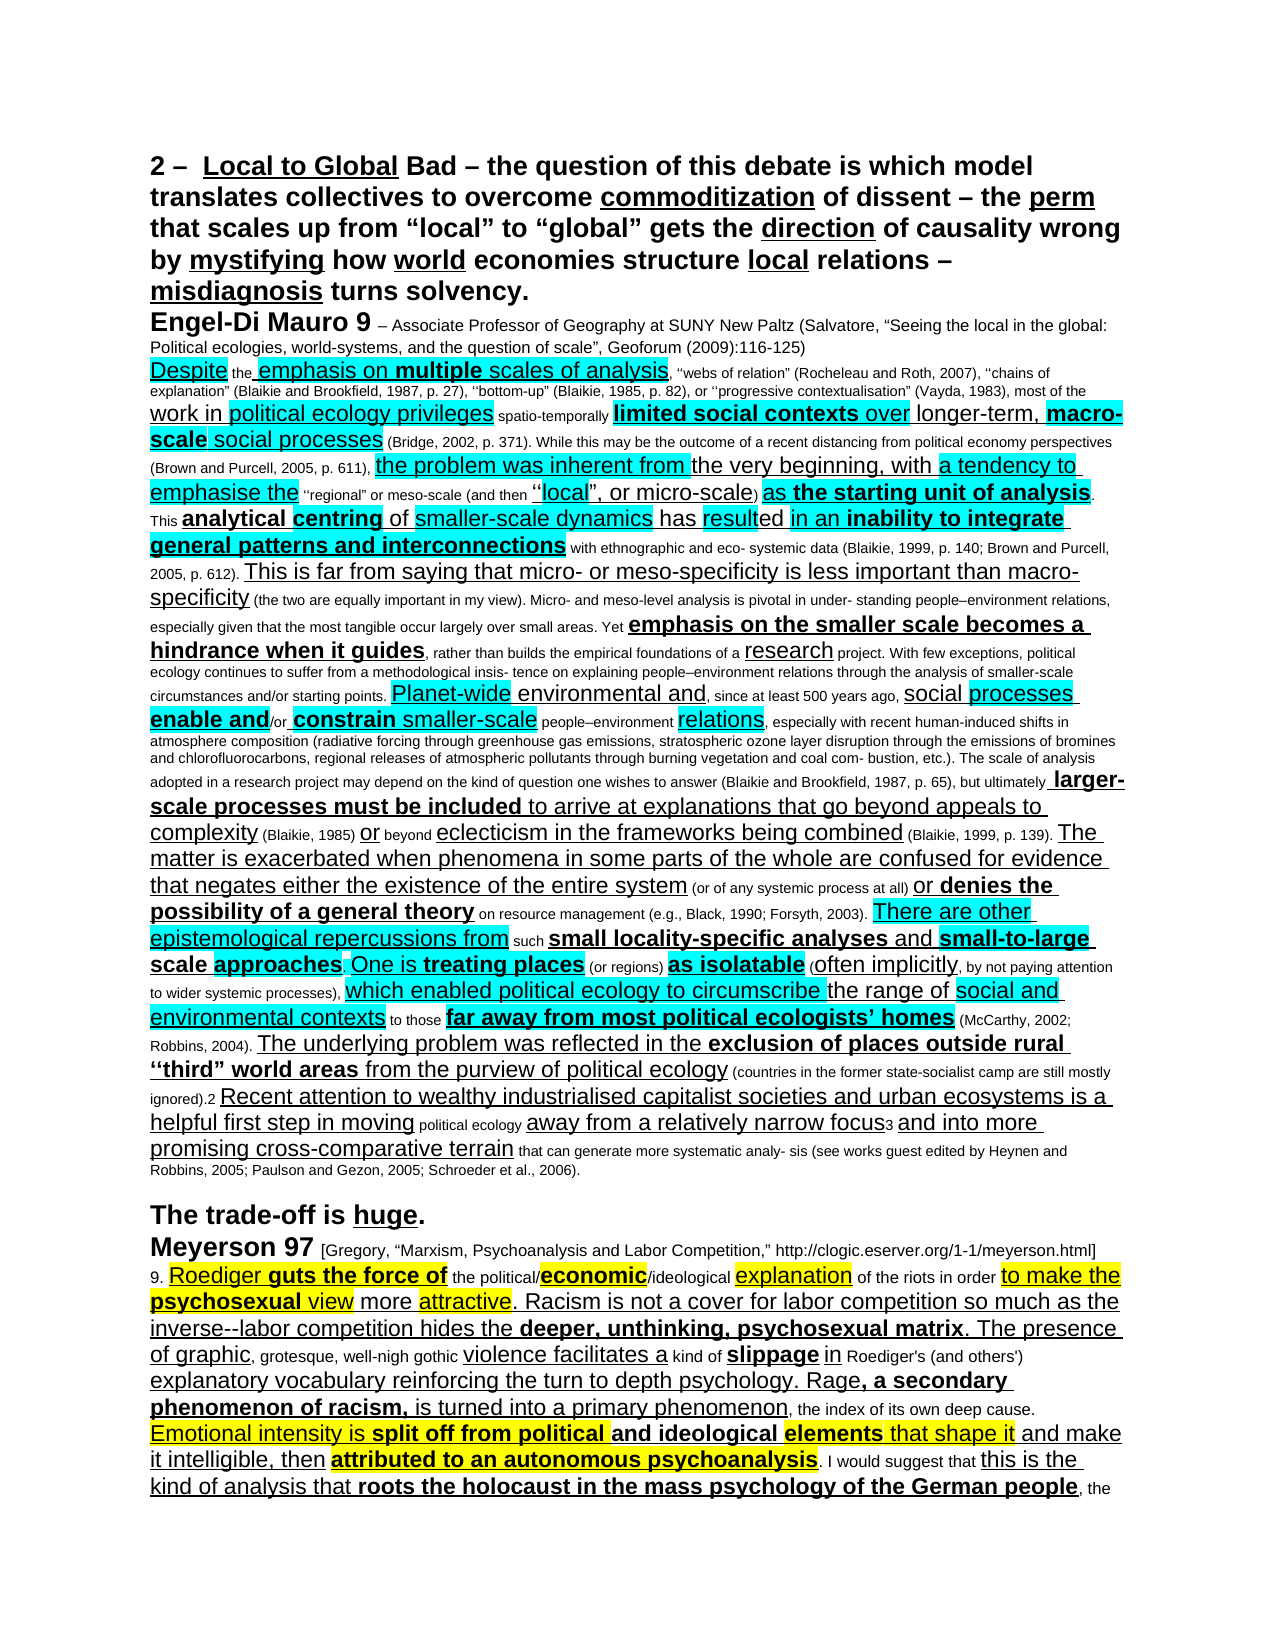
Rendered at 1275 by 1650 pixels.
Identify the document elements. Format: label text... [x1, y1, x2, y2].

text Engel-Di Mauro 9 – Associate Professor of Geography at SUNY New Paltz (Salvatore, “Seeing the local in the global: Political ecologies, world-systems, and the question of scale”, Geoforum (2009):116-125) [150, 306, 1125, 357]
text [150, 1262, 1125, 1499]
subtitle The trade-off is huge. [150, 1199, 1125, 1231]
subtitle 2 – Local to Global Bad – the question of this debate is which model translates collectives to overcome commoditization of dissent – the perm that scales up from “local” to “global” gets the direction of causality wrong by mystifying how world economies structure local relations – misdiagnosis turns solvency. [150, 150, 1125, 306]
text Despite the emphasis on multiple scales of analysis, ‘‘webs of relation” (Rocheleau and Roth, 2007), ‘‘chains of explanation” (Blaikie and Brookfield, 1987, p. 27), ‘‘bottom-up” (Blaikie, 1985, p. 82), or ‘‘progressive contextualisation” (Vayda, 1983), most of the work in political ecology privileges spatio-temporally limited social contexts over longer-term, macro-scale social processes (Bridge, 2002, p. 371). While this may be the outcome of a recent distancing from political economy perspectives (Brown and Purcell, 2005, p. 611), the problem was inherent from the very beginning, with a tendency to emphasise the ‘‘regional” or meso-scale (and then ‘‘local”, or micro-scale) as the starting unit of analysis. This analytical centring of smaller-scale dynamics has resulted in an inability to integrate general patterns and interconnections with ethnographic and eco- systemic data (Blaikie, 1999, p. 140; Brown and Purcell, 2005, p. 612). This is far from saying that micro- or meso-specificity is less important than macro-specificity (the two are equally important in my view). Micro- and meso-level analysis is pivotal in under- standing people–environment relations, especially given that the most tangible occur largely over small areas. Yet emphasis on the smaller scale becomes a hindrance when it guides, rather than builds the empirical foundations of a research project. With few exceptions, political ecology continues to suffer from a methodological insis- tence on explaining people–environment relations through the analysis of smaller-scale circumstances and/or starting points. Planet-wide environmental and, since at least 500 years ago, social processes enable and/or constrain smaller-scale people–environment relations, especially with recent human-induced shifts in atmosphere composition (radiative forcing through greenhouse gas emissions, stratospheric ozone layer disruption through the emissions of bromines and chlorofluorocarbons, regional releases of atmospheric pollutants through burning vegetation and coal com- bustion, etc.). The scale of analysis adopted in a research project may depend on the kind of question one wishes to answer (Blaikie and Brookfield, 1987, p. 65), but ultimately larger-scale processes must be included to arrive at explanations that go beyond appeals to complexity (Blaikie, 1985) or beyond eclecticism in the frameworks being combined (Blaikie, 1999, p. 139). The matter is exacerbated when phenomena in some parts of the whole are confused for evidence that negates either the existence of the entire system (or of any systemic process at all) or denies the possibility of a general theory on resource management (e.g., Black, 1990; Forsyth, 2003). There are other epistemological repercussions from such small locality-specific analyses and small-to-large scale approaches. One is treating places (or regions) as isolatable (often implicitly, by not paying attention to wider systemic processes), which enabled political ecology to circumscribe the range of social and environmental contexts to those far away from most political ecologists’ homes (McCarthy, 2002; Robbins, 2004). The underlying problem was reflected in the exclusion of places outside rural ‘‘third” world areas from the purview of political ecology (countries in the former state-socialist camp are still mostly ignored).2 Recent attention to wealthy industrialised capitalist societies and urban ecosystems is a helpful first step in moving political ecology away from a relatively narrow focus3 and into more promising cross-comparative terrain that can generate more systematic analy- sis (see works guest edited by Heynen and Robbins, 2005; Paulson and Gezon, 2005; Schroeder et al., 2006). [150, 357, 1125, 1178]
text Meyerson 97 [Gregory, “Marxism, Psychoanalysis and Labor Competition,” http://clogic.eserver.org/1-1/meyerson.html] [150, 1231, 1125, 1262]
